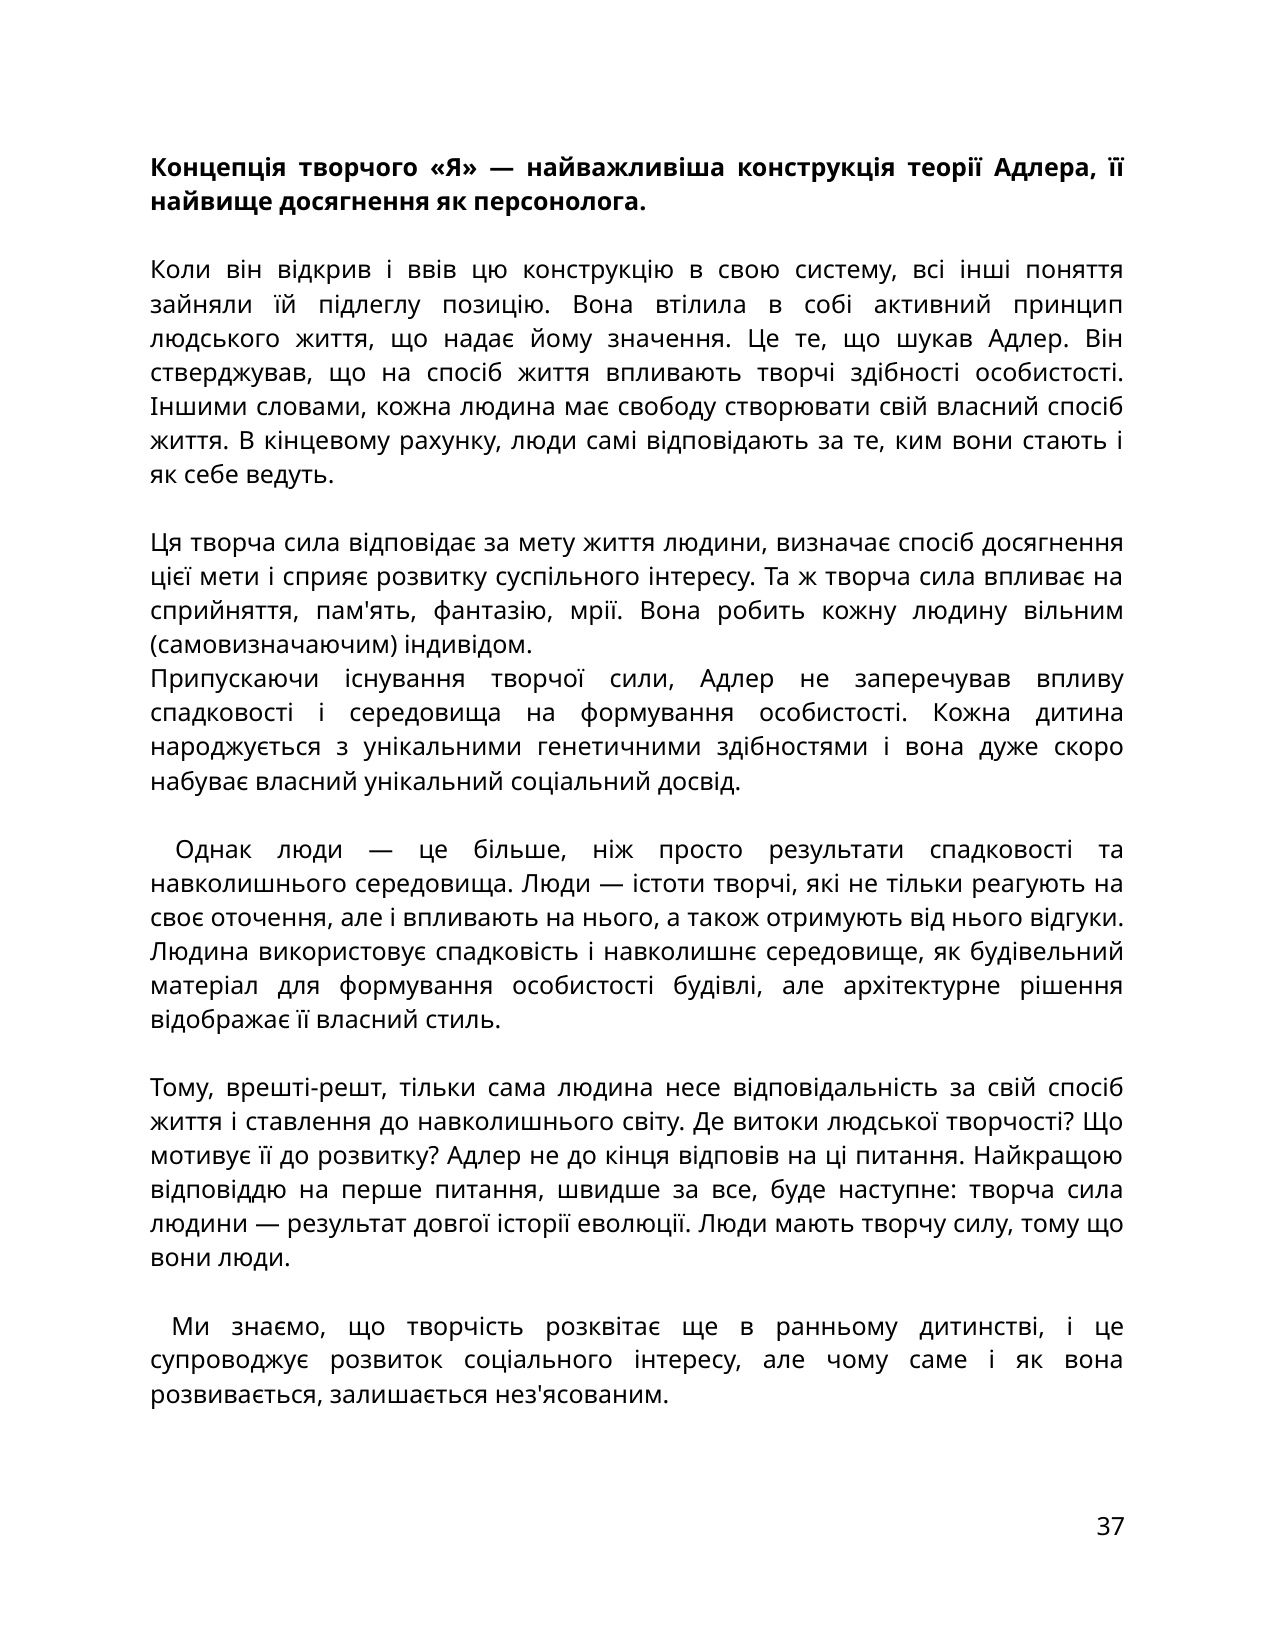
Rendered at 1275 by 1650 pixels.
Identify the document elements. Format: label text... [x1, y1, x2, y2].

text Тому, врешті-решт, тільки сама людина несе відповідальність за свій спосіб життя і ставлення до навколишнього світу. Де витоки людської творчості? Що мотивує її до розвитку? Адлер не до кінця відповів на ці питання. Найкращою відповіддю на перше питання, швидше за все, буде наступне: творча сила людини — результат довгої історії еволюції. Люди мають творчу силу, тому що вони люди. [150, 1070, 1125, 1274]
text Однак люди — це більше, ніж просто результати спадковості та навколишнього середовища. Люди — істоти творчі, які не тільки реагують на своє оточення, але і впливають на нього, а також отримують від нього відгуки. Людина використовує спадковість і навколишнє середовище, як будівельний матеріал для формування особистості будівлі, але архітектурне рішення відображає її власний стиль. [150, 831, 1125, 1036]
text Ця творча сила відповідає за мету життя людини, визначає спосіб досягнення цієї мети і сприяє розвитку суспільного інтересу. Та ж творча сила впливає на сприйняття, пам'ять, фантазію, мрії. Вона робить кожну людину вільним (самовизначаючим) індивідом. [150, 525, 1125, 661]
text Припускаючи існування творчої сили, Адлер не заперечував впливу спадковості і середовища на формування особистості. Кожна дитина народжується з унікальними генетичними здібностями і вона дуже скоро набуває власний унікальний соціальний досвід. [150, 661, 1125, 797]
text Концепція творчого «Я» — найважливіша конструкція теорії Адлера, її найвище досягнення як персонолога. [150, 150, 1125, 218]
text Коли він відкрив і ввів цю конструкцію в свою систему, всі інші поняття зайняли їй підлеглу позицію. Вона втілила в собі активний принцип людського життя, що надає йому значення. Це те, що шукав Адлер. Він стверджував, що на спосіб життя впливають творчі здібності особистості. Іншими словами, кожна людина має свободу створювати свій власний спосіб життя. В кінцевому рахунку, люди самі відповідають за те, ким вони стають і як себе ведуть. [150, 252, 1125, 491]
text Ми знаємо, що творчість розквітає ще в ранньому дитинстві, і це супроводжує розвиток соціального інтересу, але чому саме і як вона розвивається, залишається нез'ясованим. [150, 1308, 1125, 1410]
